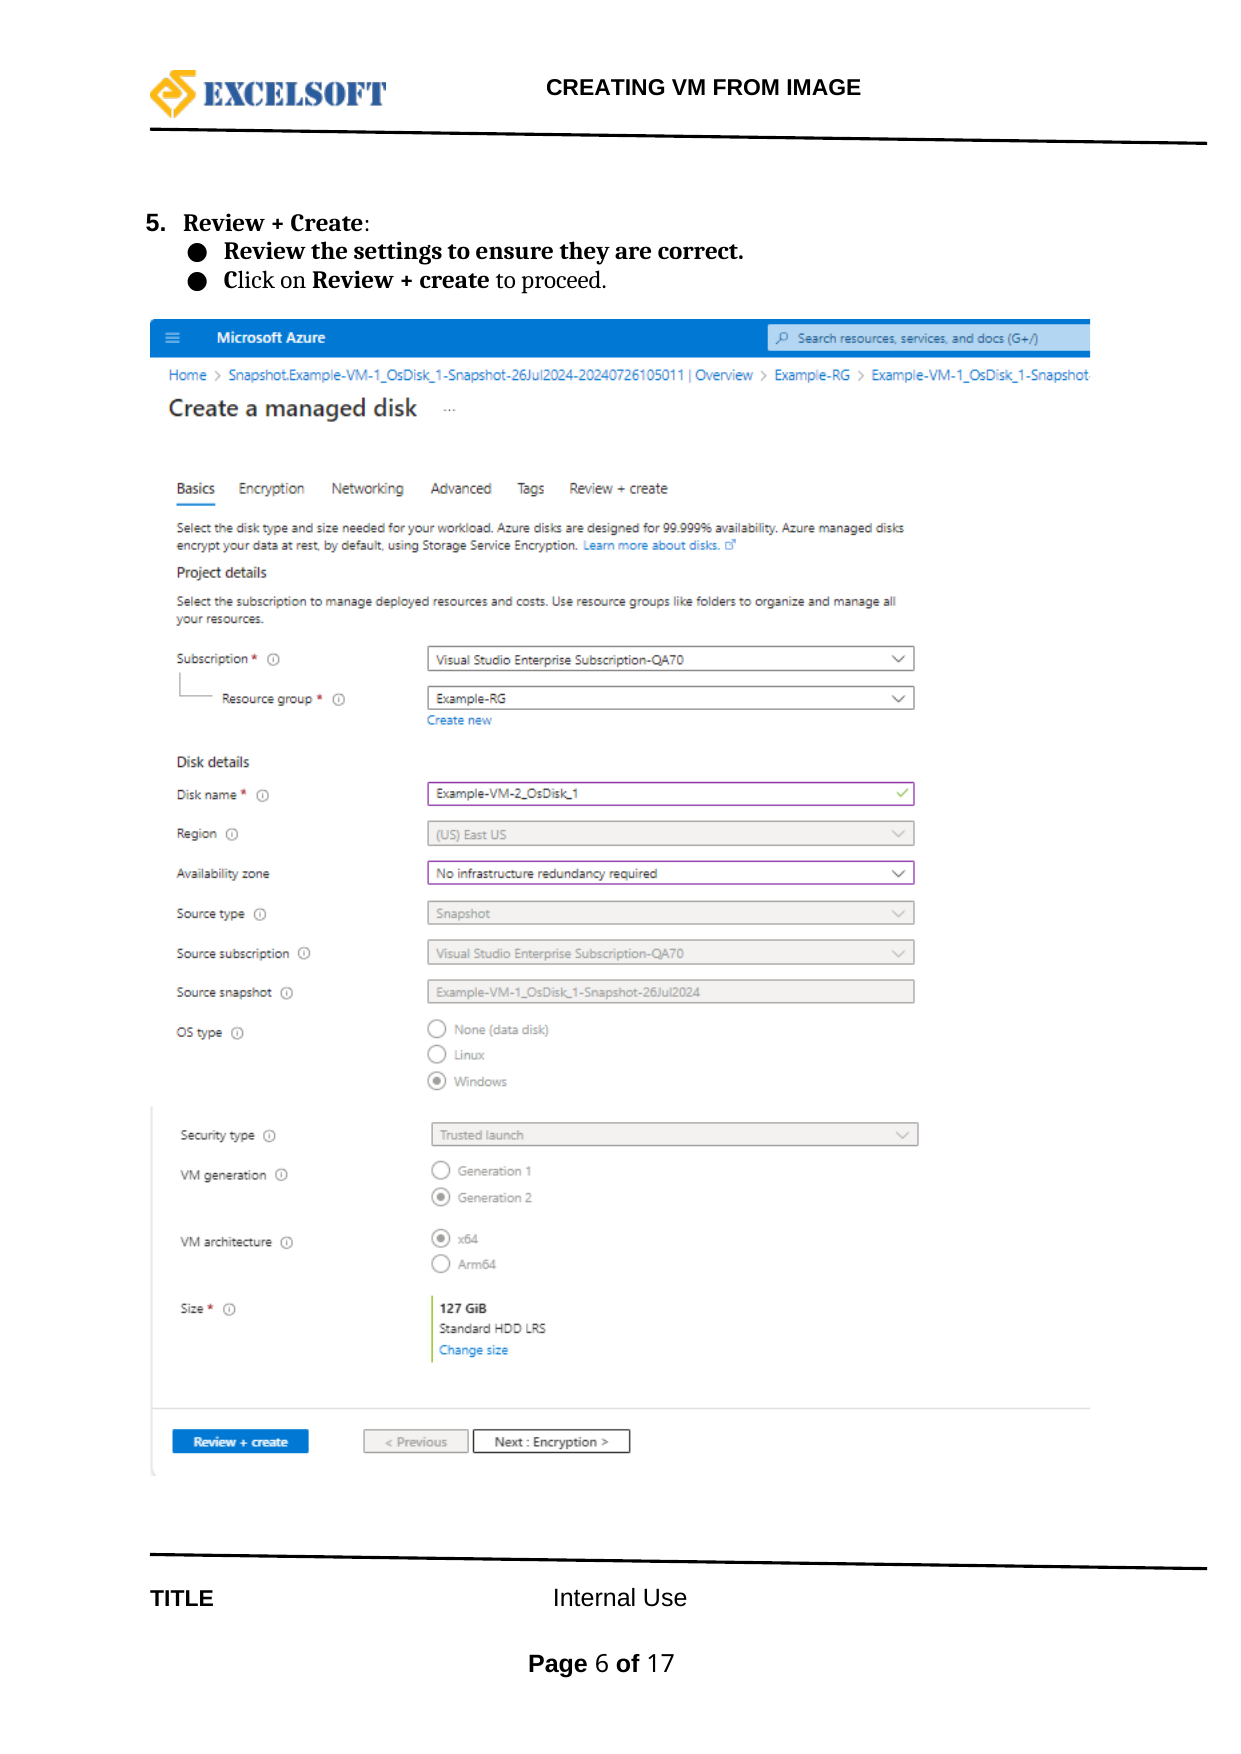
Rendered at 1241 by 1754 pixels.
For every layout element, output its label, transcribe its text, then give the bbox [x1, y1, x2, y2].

picture [150, 70, 386, 118]
list Review the settings to ensure they are correct. [186, 237, 1090, 266]
list Click on Review + create to proceed. [186, 266, 1090, 295]
list Review + Create: [145, 207, 1090, 237]
picture [150, 319, 1091, 1476]
